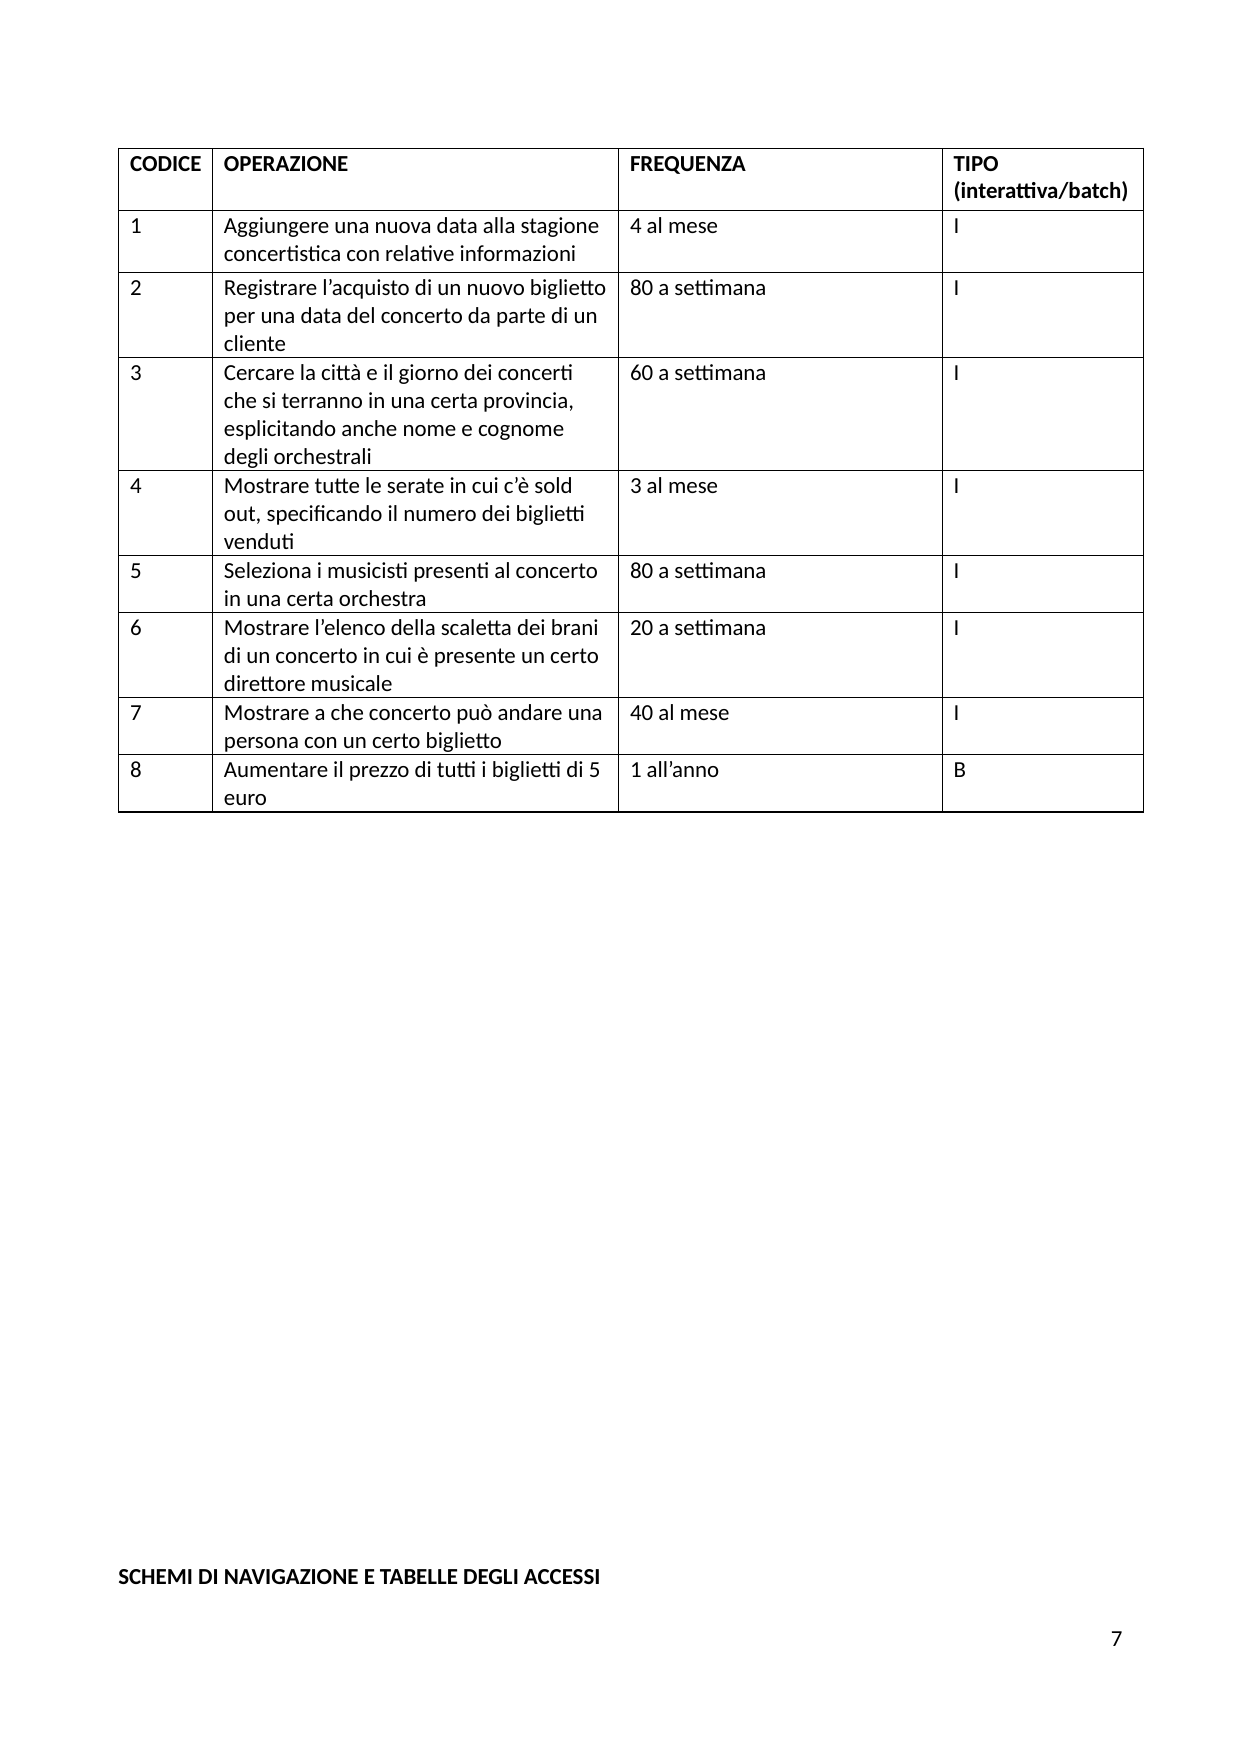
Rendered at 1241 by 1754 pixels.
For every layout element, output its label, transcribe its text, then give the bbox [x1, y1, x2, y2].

table_cell 80 a settimana [619, 273, 942, 357]
table_cell 1 all’anno [619, 755, 942, 811]
table_cell 4 [119, 471, 212, 555]
table_cell B [943, 755, 1143, 811]
table_cell Aumentare il prezzo di tutti i biglietti di 5 euro [213, 755, 618, 811]
table_header TIPO (interattiva/batch) [943, 149, 1143, 210]
table_header OPERAZIONE [213, 149, 618, 210]
table_cell I [943, 556, 1143, 612]
table_cell 4 al mese [619, 211, 942, 272]
table_cell Mostrare tutte le serate in cui c’è sold out, specificando il numero dei biglietti venduti [213, 471, 618, 555]
table_cell Seleziona i musicisti presenti al concerto in una certa orchestra [213, 556, 618, 612]
table_header CODICE [119, 149, 212, 210]
table_cell Mostrare l’elenco della scaletta dei brani di un concerto in cui è presente un certo direttore musicale [213, 613, 618, 697]
text SCHEMI DI NAVIGAZIONE E TABELLE DEGLI ACCESSI [118, 1562, 1122, 1591]
table_cell I [943, 471, 1143, 555]
table_cell Aggiungere una nuova data alla stagione concertistica con relative informazioni [213, 211, 618, 272]
table_cell I [943, 613, 1143, 697]
table_cell Cercare la città e il giorno dei concerti che si terranno in una certa provincia, esplicitando anche nome e cognome degli orchestrali [213, 358, 618, 470]
table_cell 1 [119, 211, 212, 272]
table_cell 5 [119, 556, 212, 612]
table_cell 40 al mese [619, 698, 942, 754]
table_cell 7 [119, 698, 212, 754]
table_cell 6 [119, 613, 212, 697]
table_cell I [943, 273, 1143, 357]
table_cell 20 a settimana [619, 613, 942, 697]
table_cell 3 [119, 358, 212, 470]
table_cell I [943, 698, 1143, 754]
table_cell 2 [119, 273, 212, 357]
table_cell 60 a settimana [619, 358, 942, 470]
table_cell 80 a settimana [619, 556, 942, 612]
table_header FREQUENZA [619, 149, 942, 210]
table_cell Registrare l’acquisto di un nuovo biglietto per una data del concerto da parte di un cliente [213, 273, 618, 357]
table_cell 8 [119, 755, 212, 811]
table_cell I [943, 358, 1143, 470]
table_cell I [943, 211, 1143, 272]
table_cell 3 al mese [619, 471, 942, 555]
table_cell Mostrare a che concerto può andare una persona con un certo biglietto [213, 698, 618, 754]
